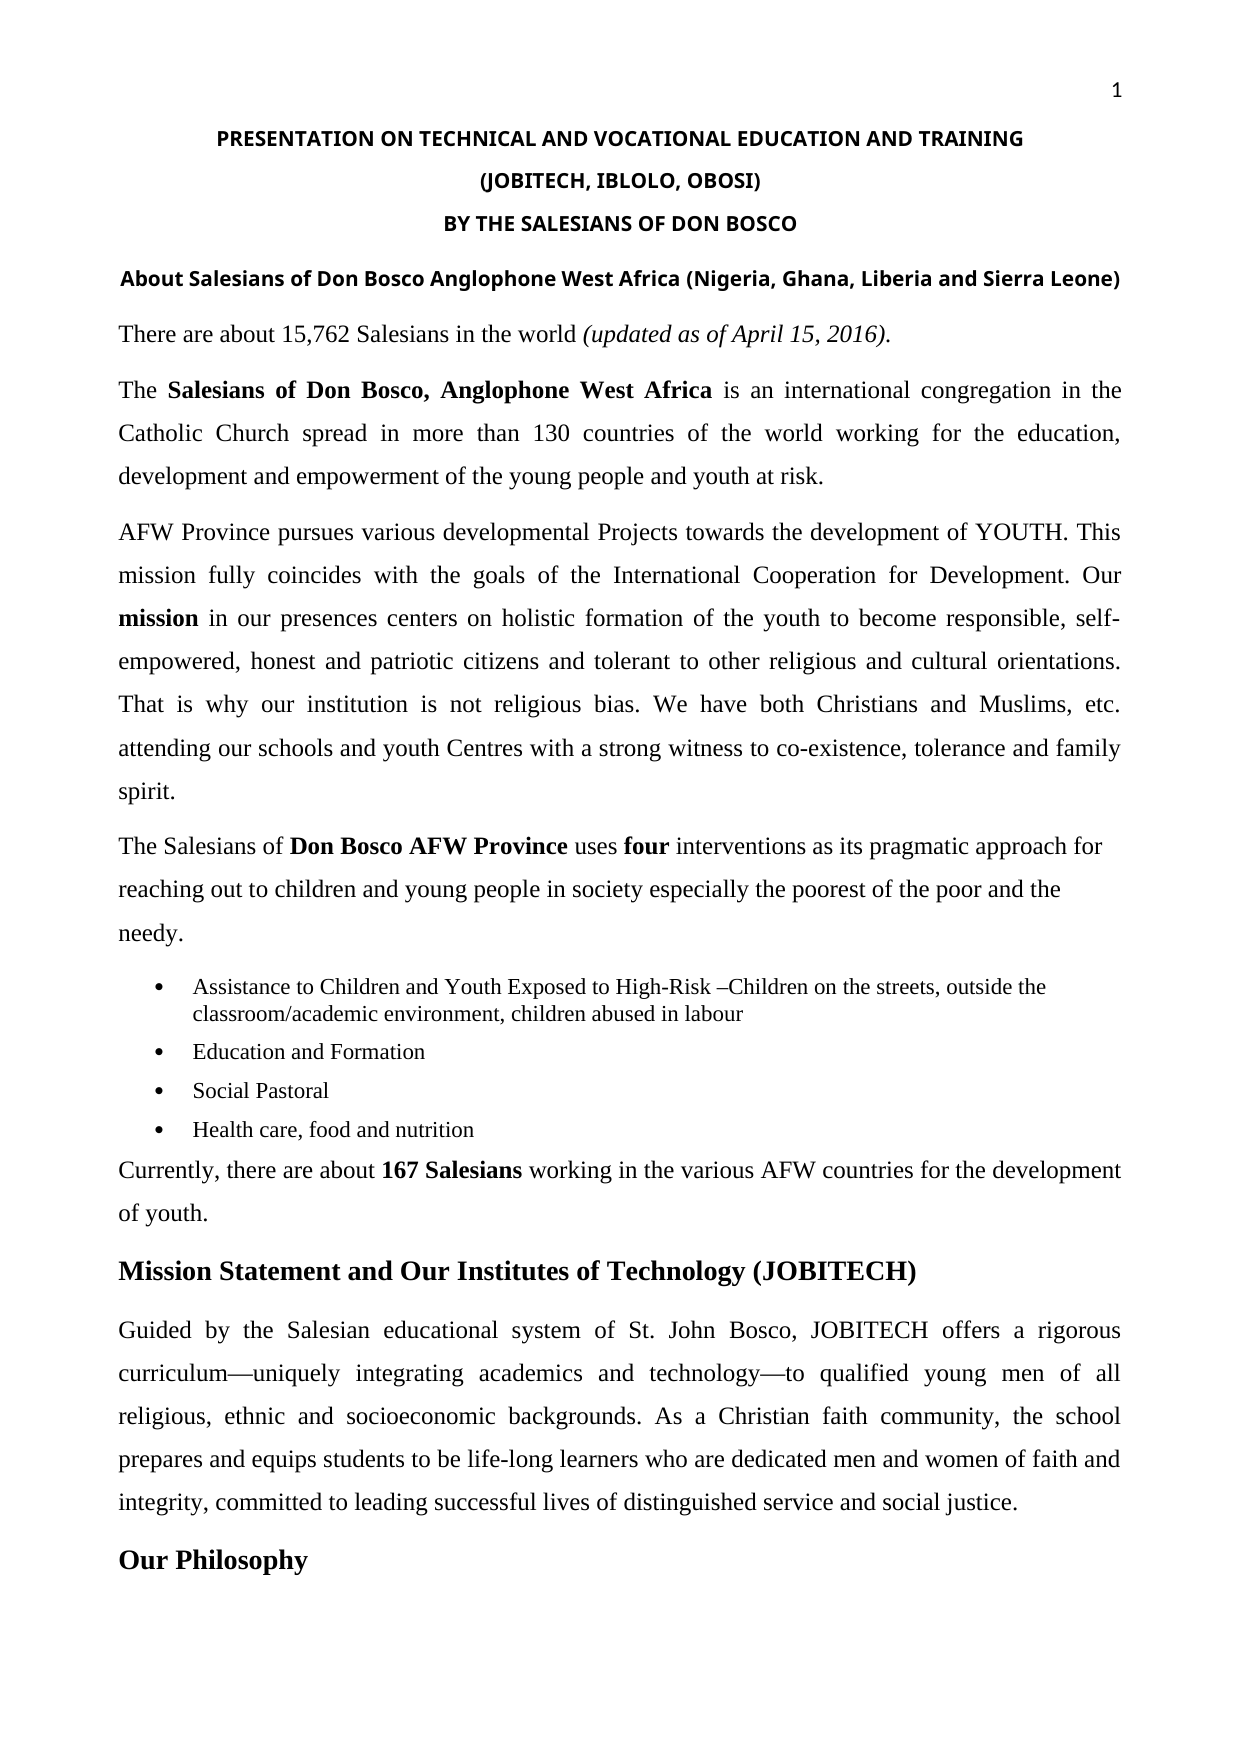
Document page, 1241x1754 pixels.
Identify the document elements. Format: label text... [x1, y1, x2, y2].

text The Salesians of Don Bosco AFW Province uses four interventions as its pragmatic approach for reaching out to children and young people in society especially the poorest of the poor and the needy. [118, 831, 1122, 946]
text The Salesians of Don Bosco, Anglophone West Africa is an international congregation in the Catholic Church spread in more than 130 countries of the world working for the education, development and empowerment of the young people and youth at risk. [118, 375, 1122, 490]
text There are about 15,762 Salesians in the world (updated as of April 15, 2016). [118, 319, 1122, 348]
subtitle Mission Statement and Our Institutes of Technology (JOBITECH) [118, 1254, 1122, 1286]
text About Salesians of Don Bosco Anglophone West Africa (Nigeria, Ghana, Liberia and Sierra Leone) [118, 264, 1122, 293]
subtitle Our Philosophy [118, 1543, 1122, 1575]
list Social Pastoral [155, 1077, 1122, 1104]
text Currently, there are about 167 Salesians working in the various AFW countries for the development of youth. [118, 1155, 1122, 1227]
list Health care, food and nutrition [155, 1116, 1122, 1142]
text PRESENTATION ON TECHNICAL AND VOCATIONAL EDUCATION AND TRAINING (JOBITECH, IBLOLO, OBOSI) BY THE SALESIANS OF DON BOSCO [118, 124, 1122, 238]
list Education and Formation [155, 1038, 1122, 1065]
text AFW Province pursues various developmental Projects towards the development of YOUTH. This mission fully coincides with the goals of the International Cooperation for Development. Our mission in our presences centers on holistic formation of the youth to become responsible, self-empowered, honest and patriotic citizens and tolerant to other religious and cultural orientations. That is why our institution is not religious bias. We have both Christians and Muslims, etc. attending our schools and youth Centres with a strong witness to co-existence, tolerance and family spirit. [118, 517, 1122, 804]
list Assistance to Children and Youth Exposed to High-Risk –Children on the streets, outside the classroom/academic environment, children abused in labour [155, 973, 1122, 1026]
text Guided by the Salesian educational system of St. John Bosco, JOBITECH offers a rigorous curriculum—uniquely integrating academics and technology—to qualified young men of all religious, ethnic and socioeconomic backgrounds. As a Christian faith community, the school prepares and equips students to be life-long learners who are dedicated men and women of faith and integrity, committed to leading successful lives of distinguished service and social justice. [118, 1315, 1122, 1516]
